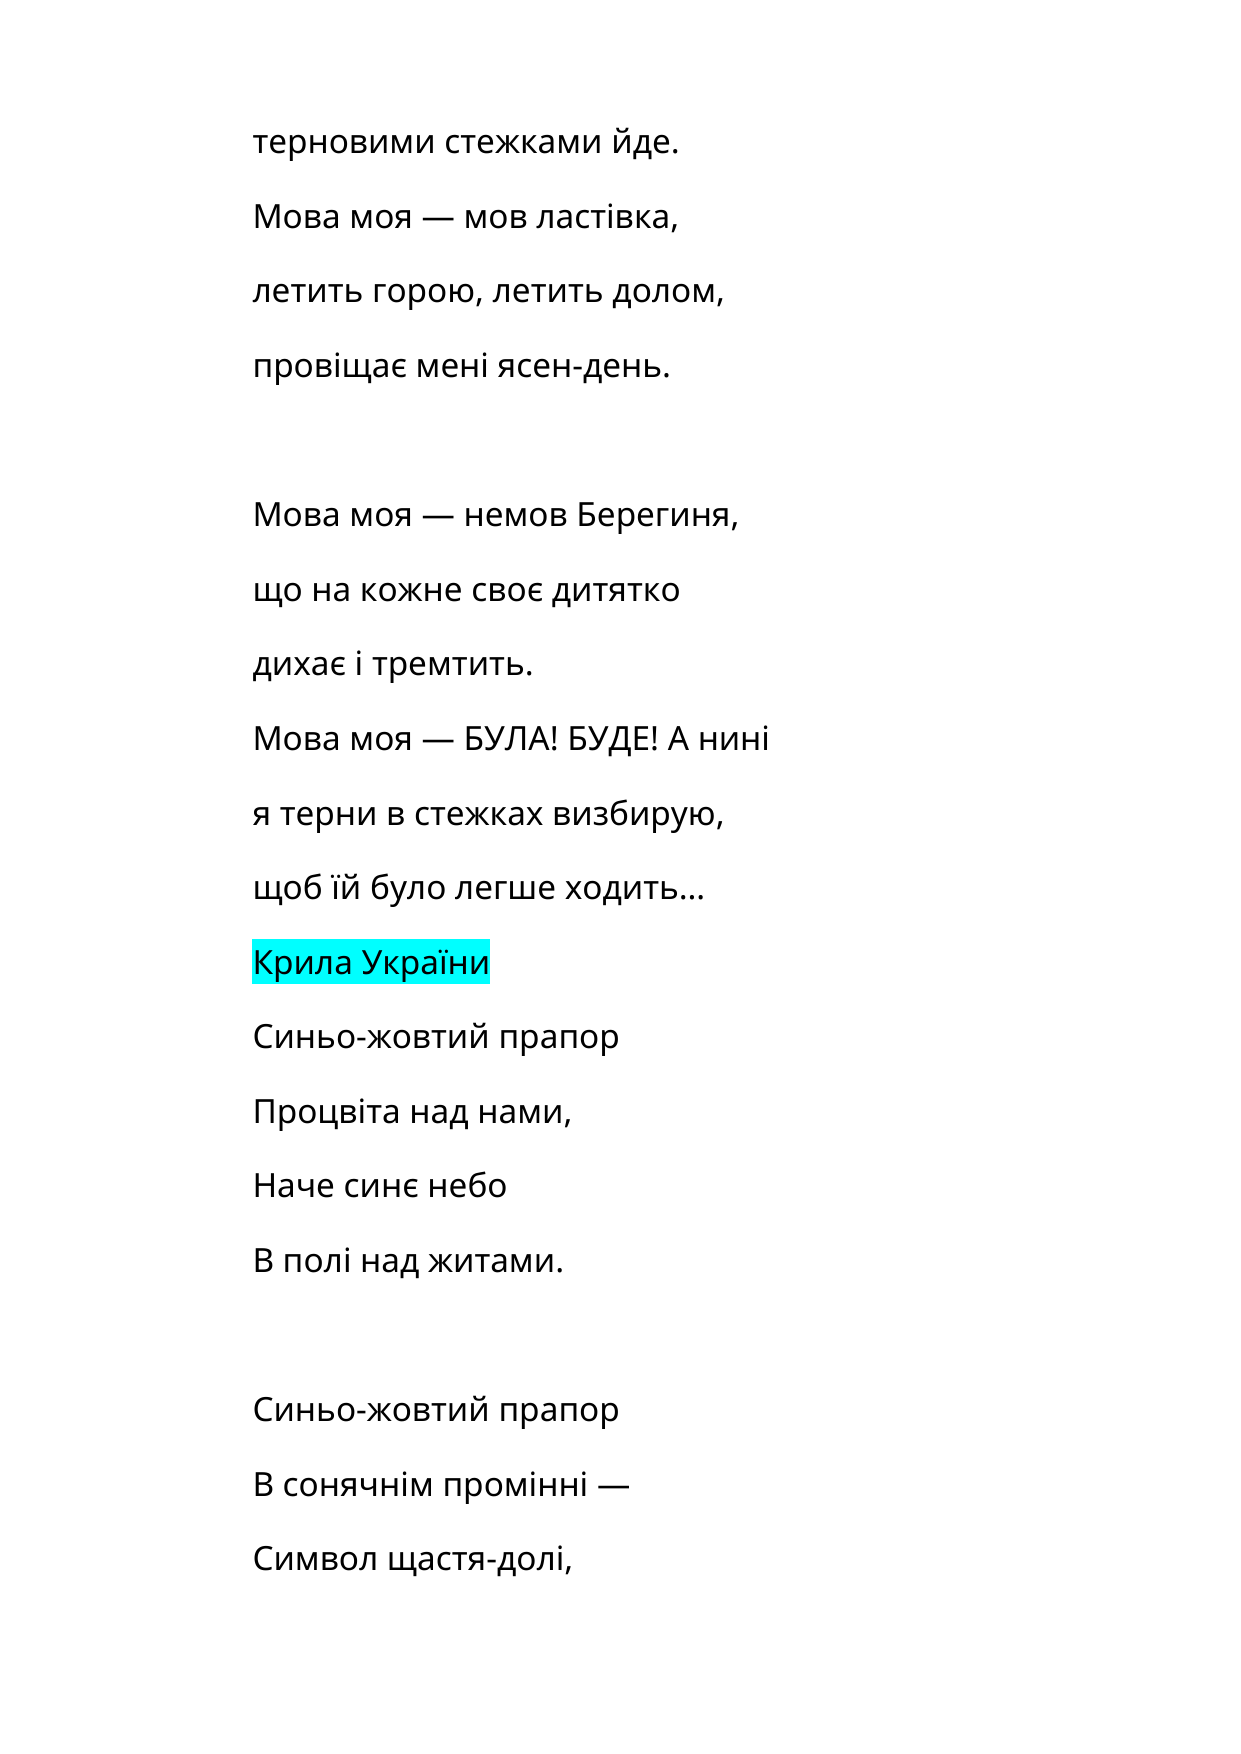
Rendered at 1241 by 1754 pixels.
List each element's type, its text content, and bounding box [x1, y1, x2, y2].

text летить горою, летить долом, [252, 267, 1152, 313]
text Процвіта над нами, [252, 1088, 1152, 1133]
text щоб їй було легше ходить… [252, 864, 1152, 909]
text терновими стежками йде. [252, 118, 1152, 163]
text В сонячнім промінні — [252, 1461, 1152, 1506]
text Мова моя — немов Берегиня, [252, 491, 1152, 536]
text В полі над житами. [252, 1237, 1152, 1282]
text Наче синє небо [252, 1162, 1152, 1208]
text що на кожне своє дитятко [252, 566, 1152, 611]
text Символ щастя-долі, [252, 1535, 1152, 1581]
text провіщає мені ясен-день. [252, 342, 1152, 387]
text я терни в стежках визбирую, [252, 789, 1152, 835]
text дихає і тремтить. [252, 640, 1152, 686]
text Крила України [252, 938, 1152, 984]
text Синьо-жовтий прапор [252, 1013, 1152, 1058]
text Синьо-жовтий прапор [252, 1386, 1152, 1431]
text Мова моя — мов ластівка, [252, 193, 1152, 238]
text Мова моя — БУЛА! БУДЕ! А нині [252, 715, 1152, 760]
